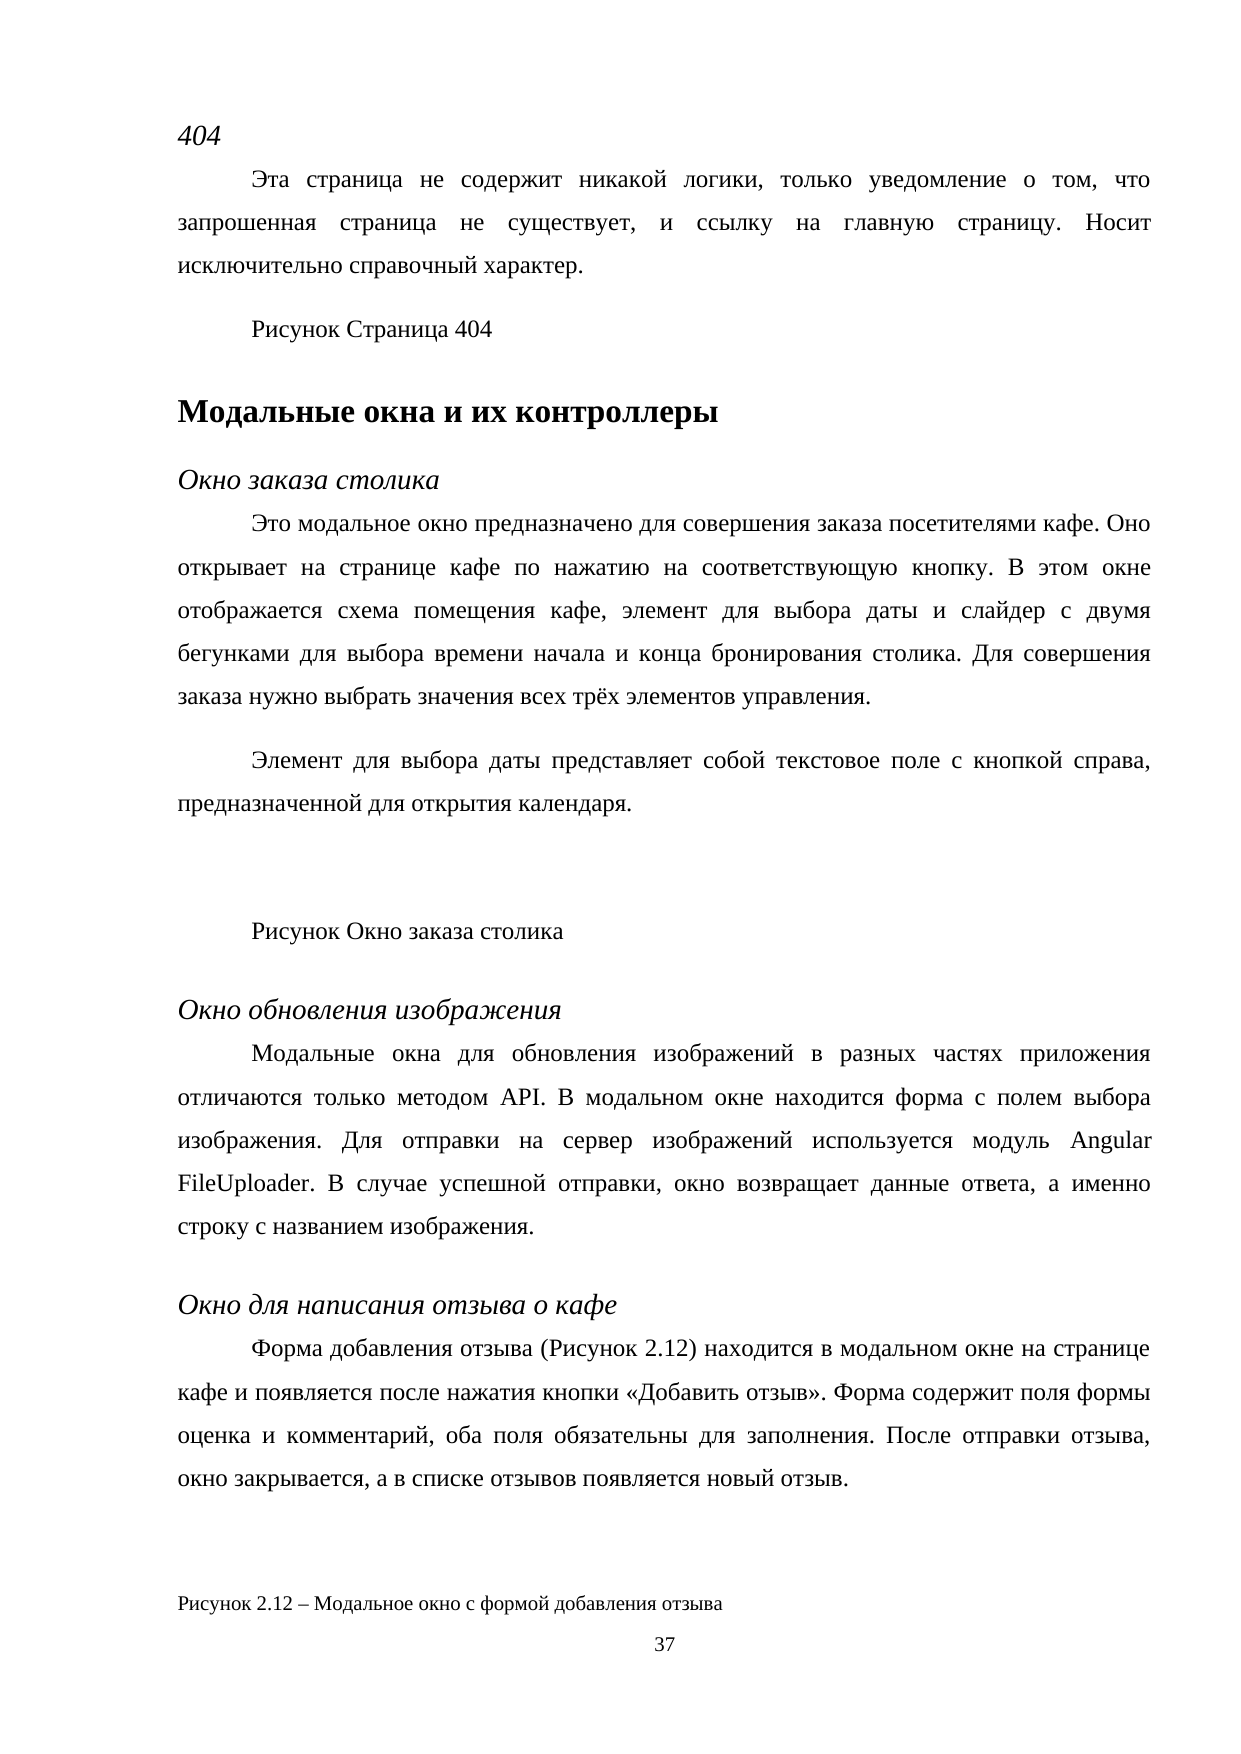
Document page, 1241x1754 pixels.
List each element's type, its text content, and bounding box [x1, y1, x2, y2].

subtitle Окно заказа столика [177, 462, 1152, 496]
text Рисунок Страница 404 [177, 314, 1152, 343]
subtitle Модальные окна и их контроллеры [177, 391, 1152, 429]
text Форма добавления отзыва (Рисунок 2.12) находится в модальном окне на странице кафе и появляется после нажатия кнопки «Добавить отзыв». Форма содержит поля формы оценка и комментарий, оба поля обязательны для заполнения. После отправки отзыва, окно закрывается, а в списке отзывов появляется новый отзыв. [177, 1333, 1152, 1492]
text Модальные окна для обновления изображений в разных частях приложения отличаются только методом API. В модальном окне находится форма с полем выбора изображения. Для отправки на сервер изображений используется модуль Angular FileUploader. В случае успешной отправки, окно возвращает данные ответа, а именно строку с названием изображения. [177, 1038, 1152, 1240]
text Эта страница не содержит никакой логики, только уведомление о том, что запрошенная страница не существует, и ссылку на главную страницу. Носит исключительно справочный характер. [177, 164, 1152, 279]
text Рисунок Окно заказа столика [177, 916, 1152, 945]
text Элемент для выбора даты представляет собой текстовое поле с кнопкой справа, предназначенной для открытия календаря. [177, 745, 1152, 817]
subtitle 404 [177, 118, 1152, 152]
subtitle Окно для написания отзыва о кафе [177, 1287, 1152, 1321]
text Рисунок 2.12 – Модальное окно с формой добавления отзыва [177, 1591, 1152, 1615]
text Это модальное окно предназначено для совершения заказа посетителями кафе. Оно открывает на странице кафе по нажатию на соответствующую кнопку. В этом окне отображается схема помещения кафе, элемент для выбора даты и слайдер с двумя бегунками для выбора времени начала и конца бронирования столика. Для совершения заказа нужно выбрать значения всех трёх элементов управления. [177, 508, 1152, 710]
subtitle Окно обновления изображения [177, 992, 1152, 1026]
